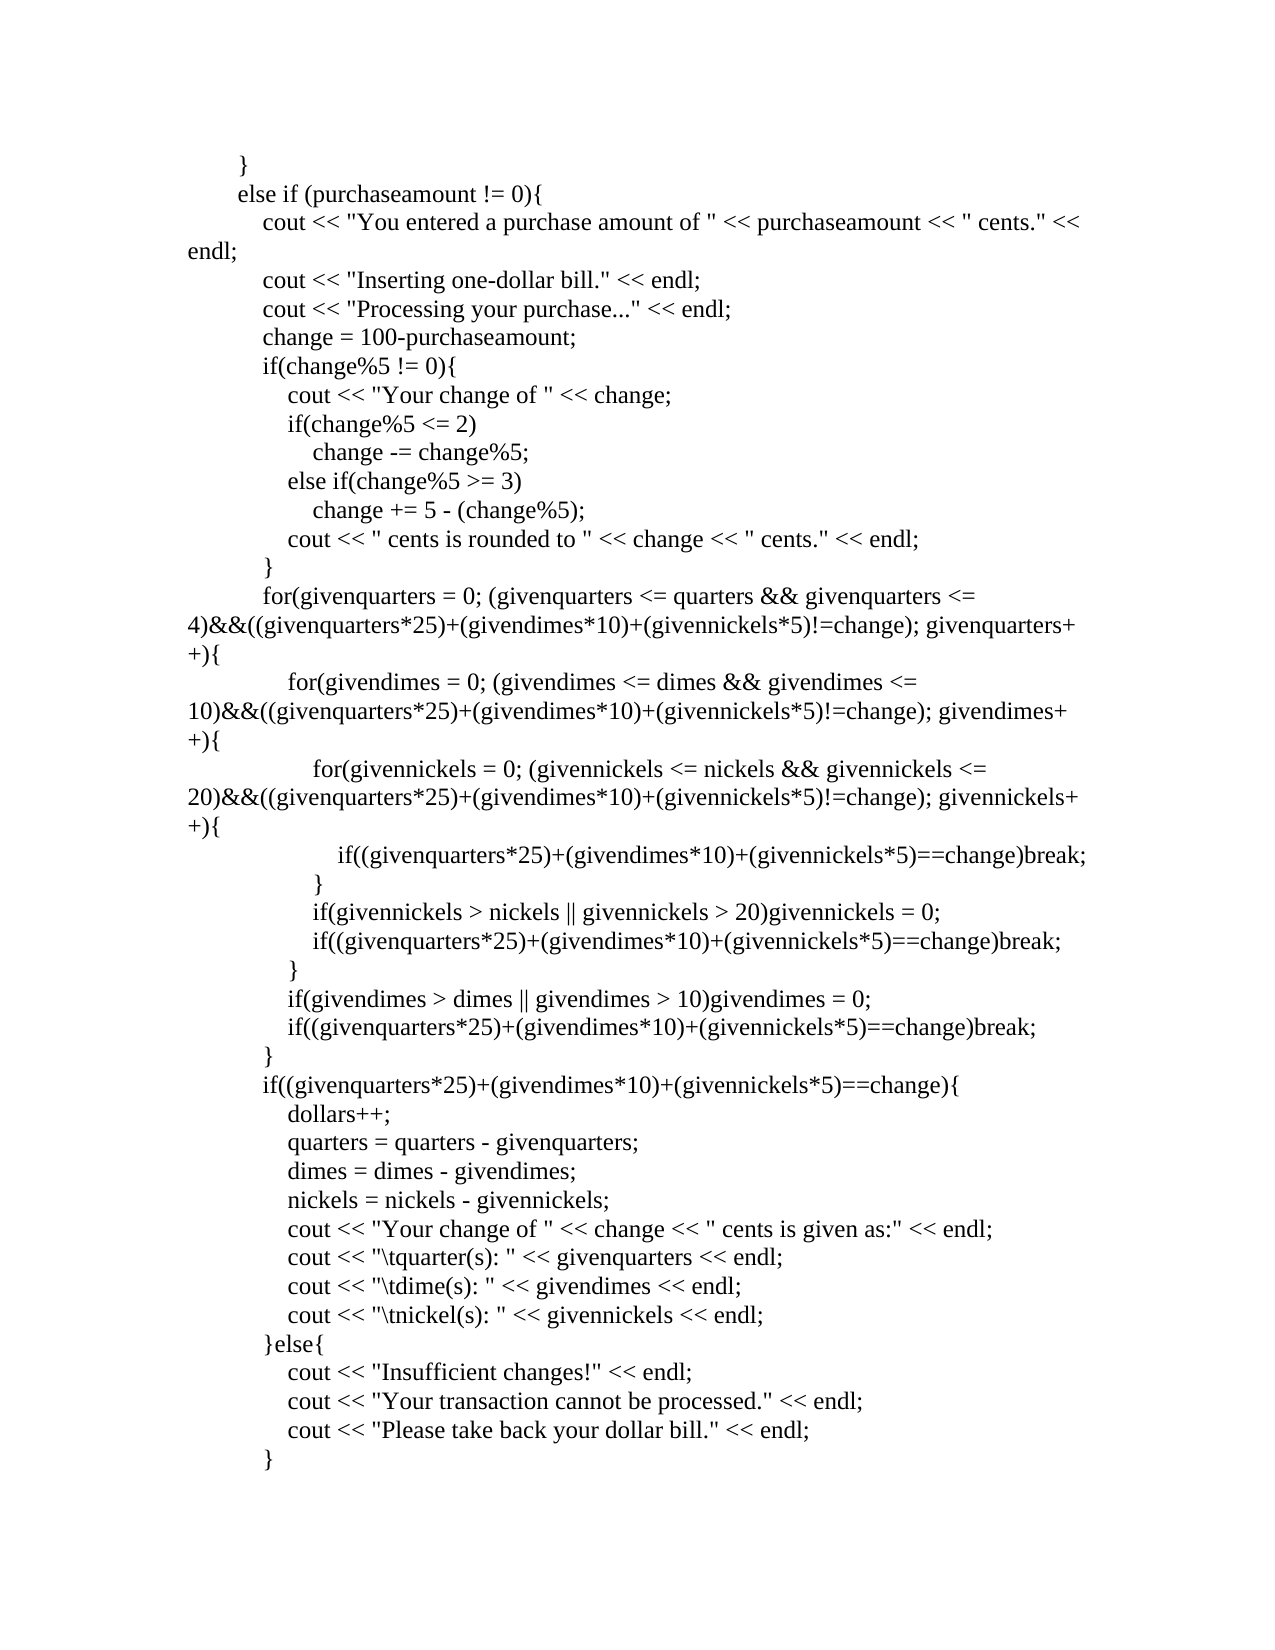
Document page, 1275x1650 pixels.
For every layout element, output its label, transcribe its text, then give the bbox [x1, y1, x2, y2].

text change -= change%5; [187, 437, 1087, 466]
text } [187, 869, 1087, 897]
text for(givendimes = 0; (givendimes <= dimes && givendimes <= 10)&&((givenquarters*25)+(givendimes*10)+(givennickels*5)!=change); givendimes++){ [187, 667, 1087, 754]
text } [187, 150, 1087, 179]
text cout << "Your change of " << change << " cents is given as:" << endl; [187, 1214, 1087, 1242]
text if(givendimes > dimes || givendimes > 10)givendimes = 0; [187, 984, 1087, 1012]
text if(givennickels > nickels || givennickels > 20)givennickels = 0; [187, 897, 1087, 926]
text } [187, 955, 1087, 984]
text dollars++; [187, 1099, 1087, 1127]
text if((givenquarters*25)+(givendimes*10)+(givennickels*5)==change){ [187, 1070, 1087, 1099]
text if((givenquarters*25)+(givendimes*10)+(givennickels*5)==change)break; [187, 926, 1087, 955]
text if((givenquarters*25)+(givendimes*10)+(givennickels*5)==change)break; [187, 1012, 1087, 1041]
text cout << "Inserting one-dollar bill." << endl; [187, 265, 1087, 294]
text } [187, 552, 1087, 581]
text quarters = quarters - givenquarters; [187, 1127, 1087, 1156]
text nickels = nickels - givennickels; [187, 1185, 1087, 1214]
text cout << "Processing your purchase..." << endl; [187, 294, 1087, 322]
text } [187, 1041, 1087, 1070]
text } [187, 1444, 1087, 1472]
text cout << " cents is rounded to " << change << " cents." << endl; [187, 524, 1087, 552]
text dimes = dimes - givendimes; [187, 1156, 1087, 1185]
text else if(change%5 >= 3) [187, 466, 1087, 495]
text cout << "Insufficient changes!" << endl; [187, 1357, 1087, 1386]
text cout << "Your change of " << change; [187, 380, 1087, 409]
text change = 100-purchaseamount; [187, 322, 1087, 351]
text for(givennickels = 0; (givennickels <= nickels && givennickels <= 20)&&((givenquarters*25)+(givendimes*10)+(givennickels*5)!=change); givennickels++){ [187, 754, 1087, 840]
text cout << "\tnickel(s): " << givennickels << endl; [187, 1300, 1087, 1329]
text change += 5 - (change%5); [187, 495, 1087, 524]
text if(change%5 <= 2) [187, 409, 1087, 437]
text cout << "\tquarter(s): " << givenquarters << endl; [187, 1242, 1087, 1271]
text if(change%5 != 0){ [187, 351, 1087, 380]
text cout << "\tdime(s): " << givendimes << endl; [187, 1271, 1087, 1300]
text if((givenquarters*25)+(givendimes*10)+(givennickels*5)==change)break; [187, 840, 1087, 869]
text }else{ [187, 1329, 1087, 1357]
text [187, 207, 1087, 265]
text cout << "Your transaction cannot be processed." << endl; [187, 1386, 1087, 1415]
text for(givenquarters = 0; (givenquarters <= quarters && givenquarters <= 4)&&((givenquarters*25)+(givendimes*10)+(givennickels*5)!=change); givenquarters++){ [187, 581, 1087, 667]
text cout << "Please take back your dollar bill." << endl; [187, 1415, 1087, 1444]
text else if (purchaseamount != 0){ [187, 179, 1087, 207]
